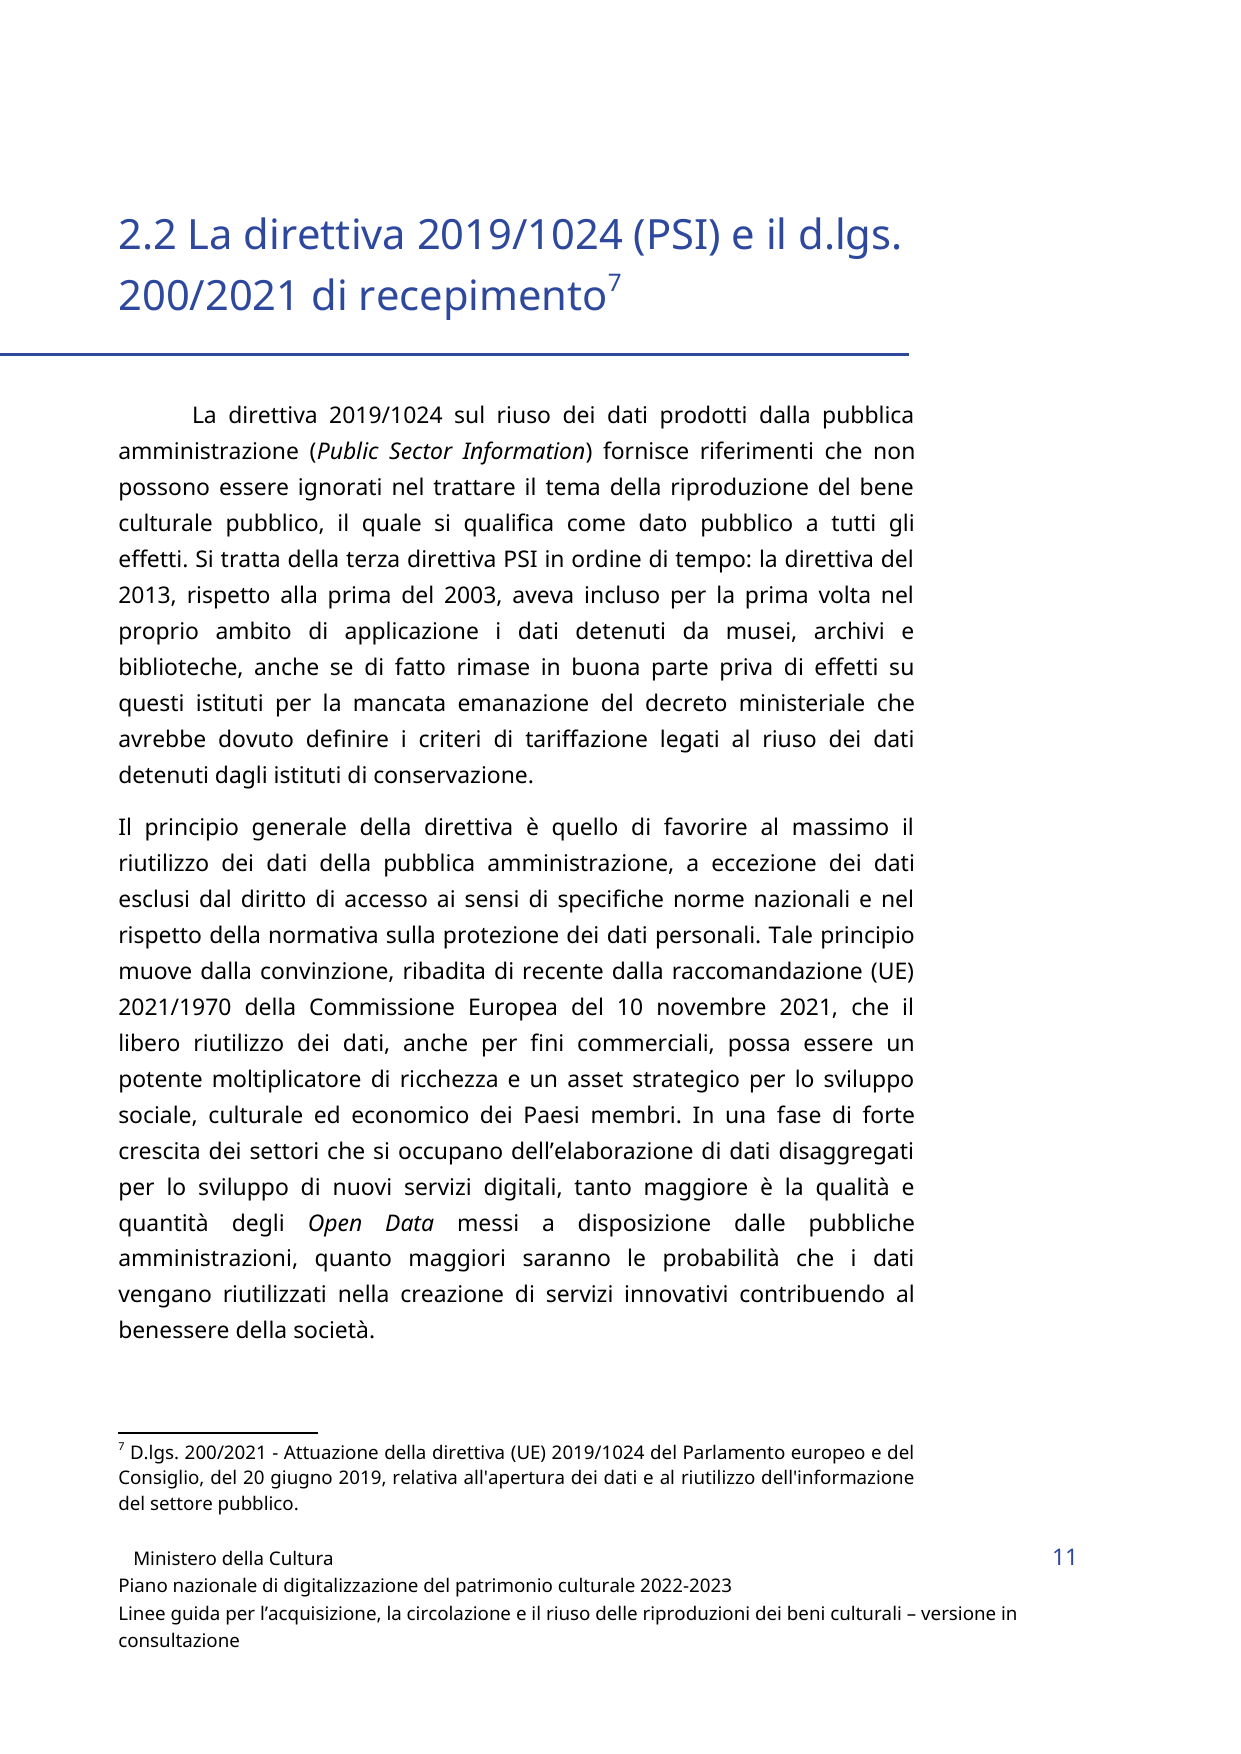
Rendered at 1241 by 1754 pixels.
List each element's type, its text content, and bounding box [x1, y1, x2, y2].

subtitle 2.2 La direttiva 2019/1024 (PSI) e il d.lgs. 200/2021 di recepimento [118, 205, 916, 323]
text La direttiva 2019/1024 sul riuso dei dati prodotti dalla pubblica amministrazione (Public Sector Information) fornisce riferimenti che non possono essere ignorati nel trattare il tema della riproduzione del bene culturale pubblico, il quale si qualifica come dato pubblico a tutti gli effetti. Si tratta della terza direttiva PSI in ordine di tempo: la direttiva del 2013, rispetto alla prima del 2003, aveva incluso per la prima volta nel proprio ambito di applicazione i dati detenuti da musei, archivi e biblioteche, anche se di fatto rimase in buona parte priva di effetti su questi istituti per la mancata emanazione del decreto ministeriale che avrebbe dovuto definire i criteri di tariffazione legati al riuso dei dati detenuti dagli istituti di conservazione. [118, 399, 916, 790]
text Il principio generale della direttiva è quello di favorire al massimo il riutilizzo dei dati della pubblica amministrazione, a eccezione dei dati esclusi dal diritto di accesso ai sensi di specifiche norme nazionali e nel rispetto della normativa sulla protezione dei dati personali. Tale principio muove dalla convinzione, ribadita di recente dalla raccomandazione (UE) 2021/1970 della Commissione Europea del 10 novembre 2021, che il libero riutilizzo dei dati, anche per fini commerciali, possa essere un potente moltiplicatore di ricchezza e un asset strategico per lo sviluppo sociale, culturale ed economico dei Paesi membri. In una fase di forte crescita dei settori che si occupano dell’elaborazione di dati disaggregati per lo sviluppo di nuovi servizi digitali, tanto maggiore è la qualità e quantità degli Open Data messi a disposizione dalle pubbliche amministrazioni, quanto maggiori saranno le probabilità che i dati vengano riutilizzati nella creazione di servizi innovativi contribuendo al benessere della società. [118, 811, 916, 1346]
